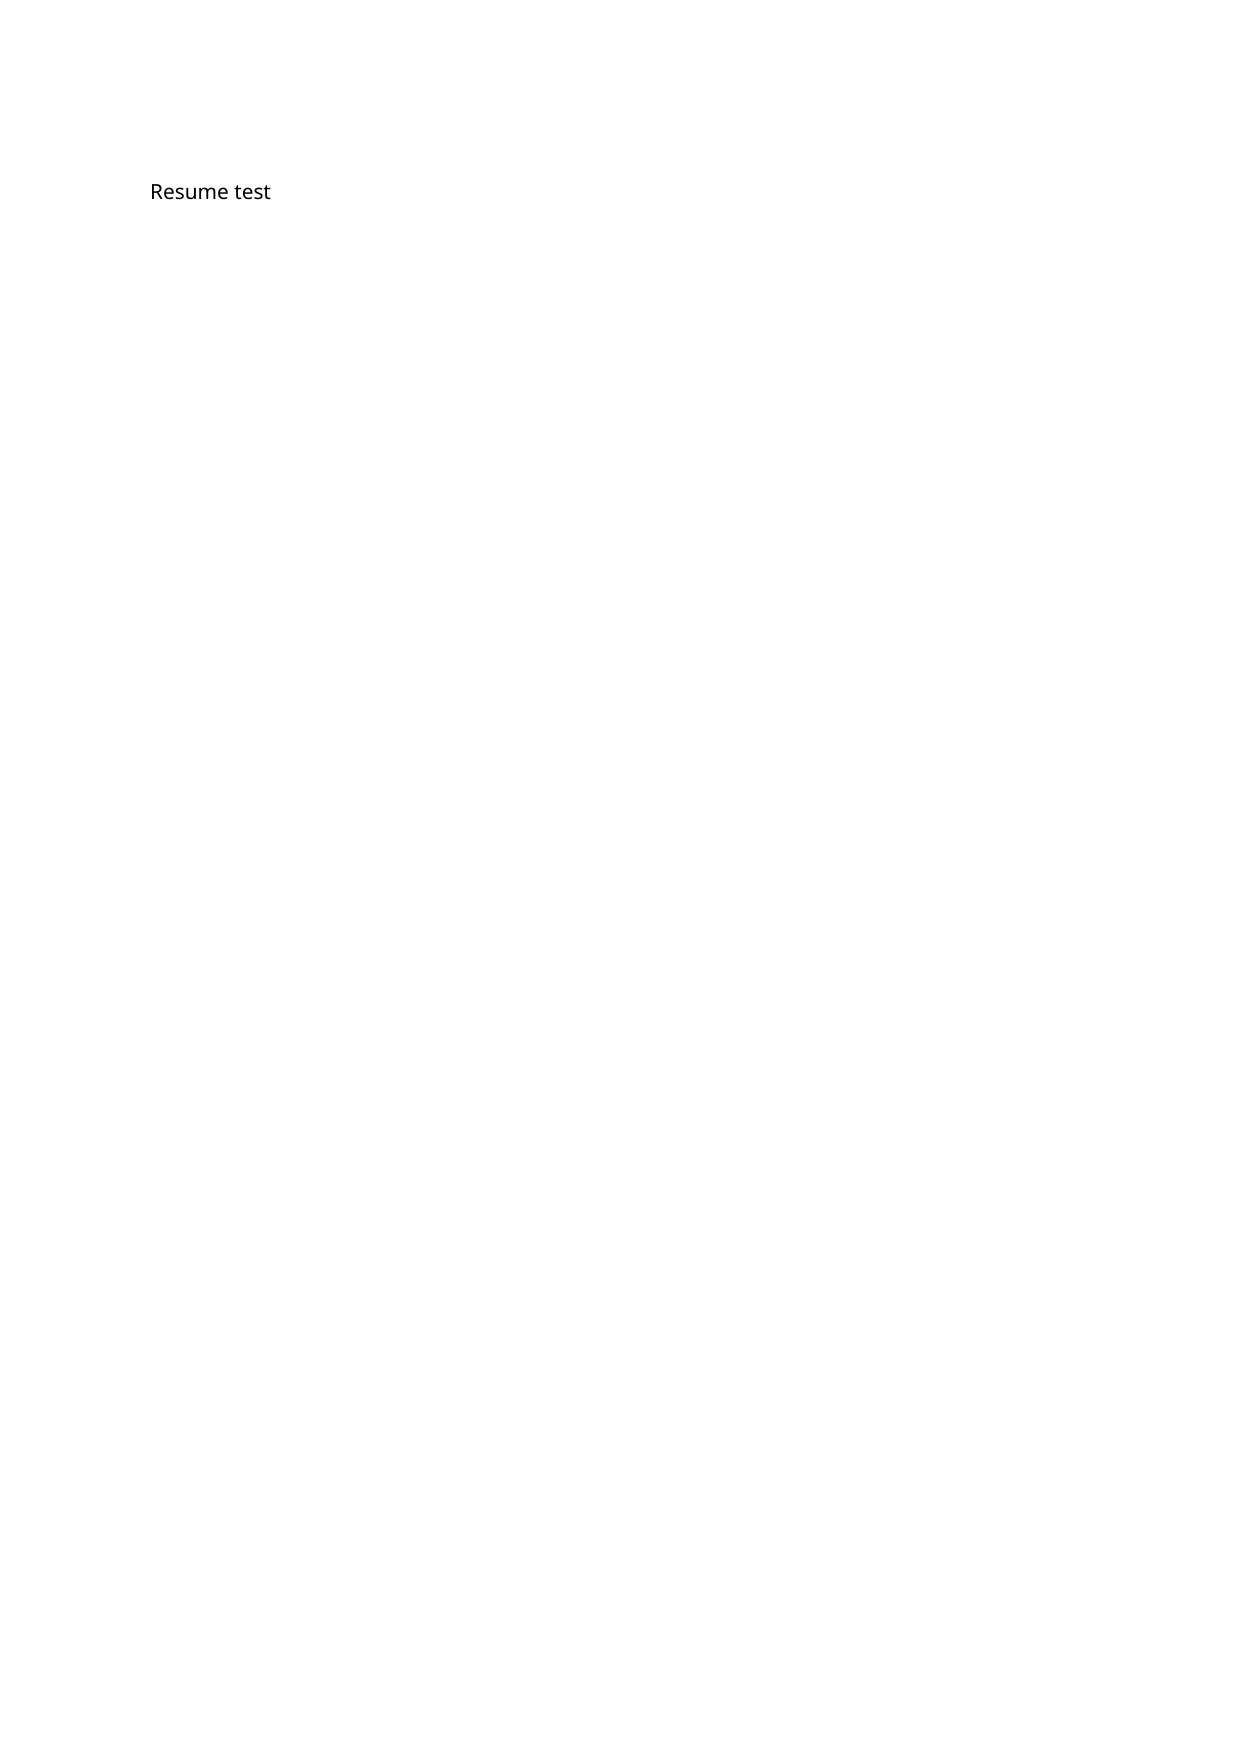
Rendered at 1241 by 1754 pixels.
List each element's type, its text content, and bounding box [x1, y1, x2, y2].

text Resume test [150, 177, 1090, 206]
